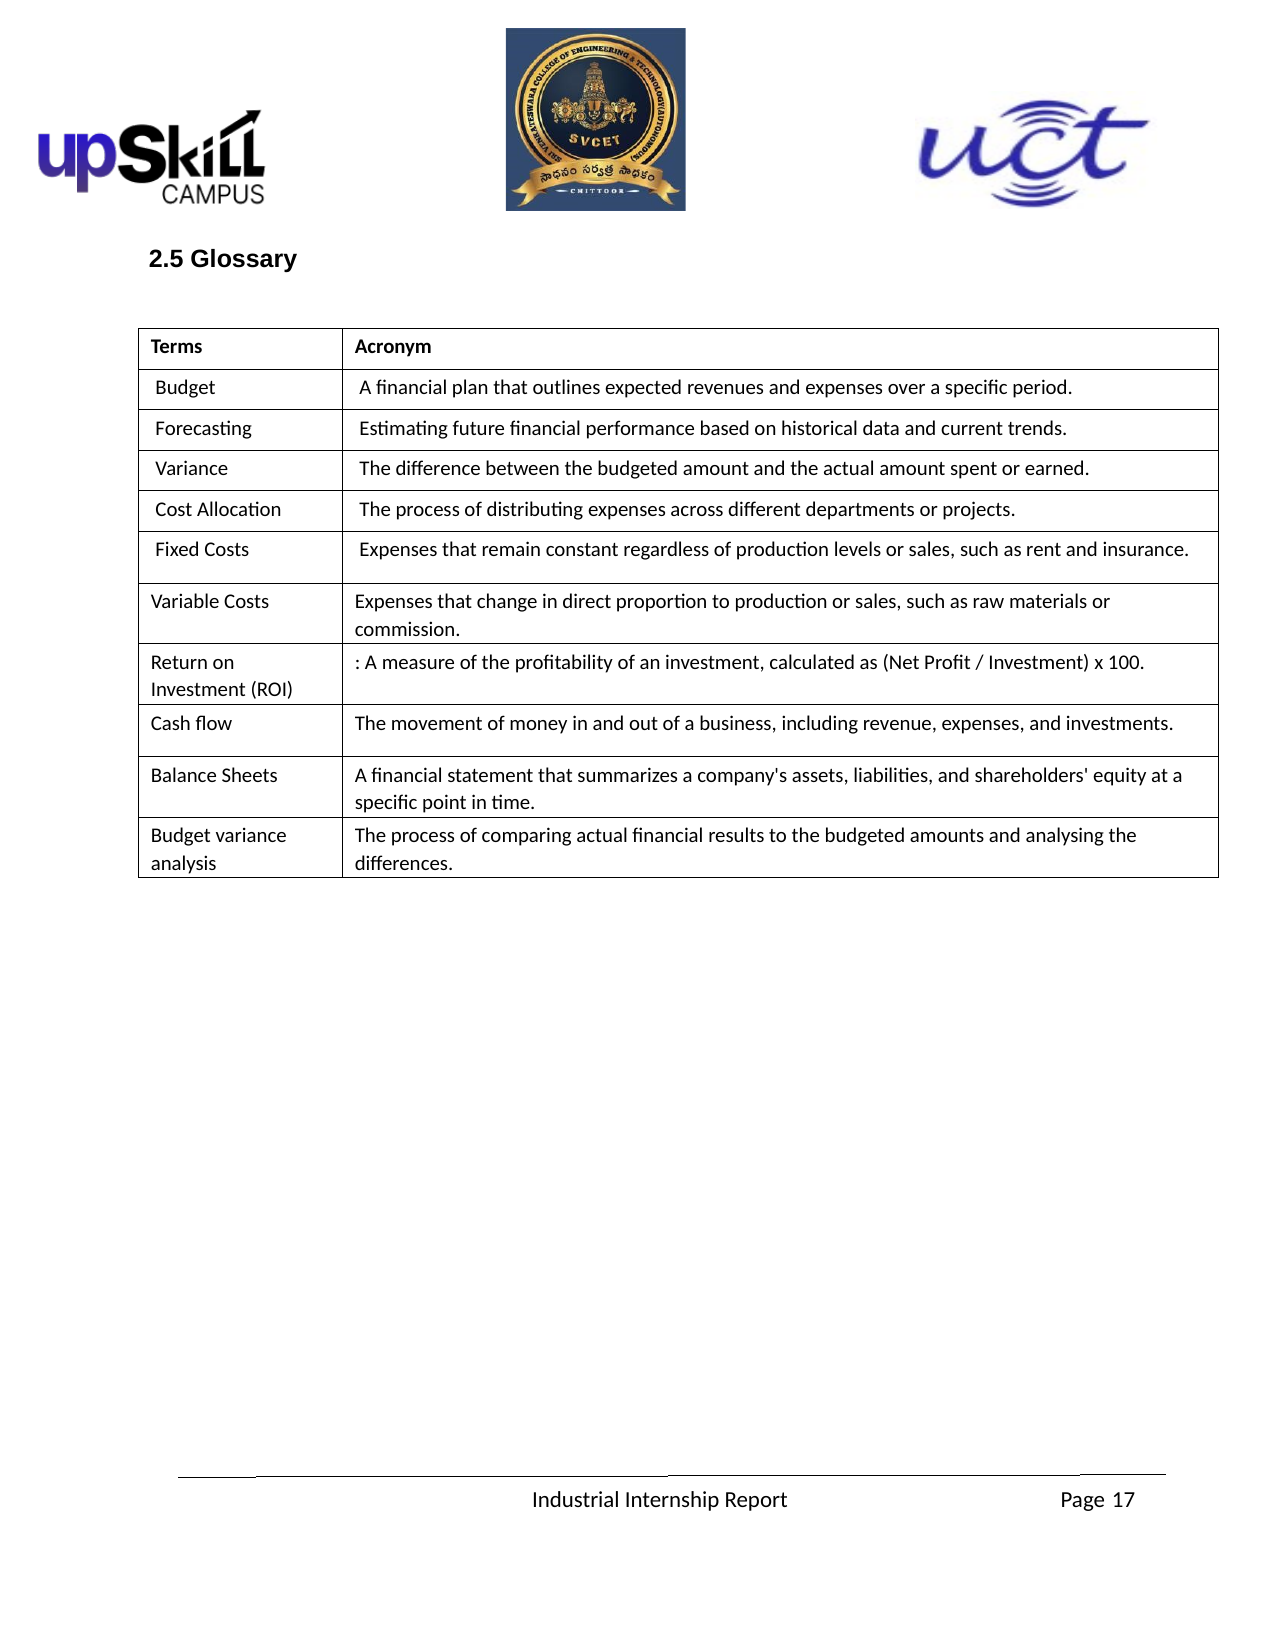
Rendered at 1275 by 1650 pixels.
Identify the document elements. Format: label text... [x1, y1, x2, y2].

table_cell A financial statement that summarizes a company's assets, liabilities, and shareholders' equity at a specific point in time. [343, 757, 1218, 817]
table_cell Expenses that change in direct proportion to production or sales, such as raw materials or commission. [343, 584, 1218, 643]
table_cell Budget [139, 370, 342, 409]
table_cell Budget variance analysis [139, 818, 342, 877]
table_header Terms [139, 329, 342, 368]
table_cell Variance [139, 451, 342, 490]
table_cell Return on Investment (ROI) [139, 644, 342, 704]
table_cell The process of distributing expenses across different departments or projects. [343, 491, 1218, 531]
table_cell A financial plan that outlines expected revenues and expenses over a specific period. [343, 370, 1218, 409]
table_cell Variable Costs [139, 584, 342, 643]
table_cell Expenses that remain constant regardless of production levels or sales, such as rent and insurance. [343, 532, 1218, 583]
picture [915, 91, 1158, 209]
picture [505, 28, 686, 211]
table_cell Fixed Costs [139, 532, 342, 583]
picture [0, 91, 304, 210]
table_cell The movement of money in and out of a business, including revenue, expenses, and investments. [343, 705, 1218, 756]
table_cell : A measure of the profitability of an investment, calculated as (Net Profit / Investment) x 100. [343, 644, 1218, 704]
table_cell Cost Allocation [139, 491, 342, 531]
table_header Acronym [343, 329, 1218, 368]
table_cell The difference between the budgeted amount and the actual amount spent or earned. [343, 451, 1218, 490]
table_cell Cash flow [139, 705, 342, 756]
subtitle 2.5 Glossary [148, 244, 1122, 273]
table_cell Forecasting [139, 410, 342, 449]
table_cell The process of comparing actual financial results to the budgeted amounts and analysing the differences. [343, 818, 1218, 877]
table_cell Balance Sheets [139, 757, 342, 817]
table_cell Estimating future financial performance based on historical data and current trends. [343, 410, 1218, 449]
